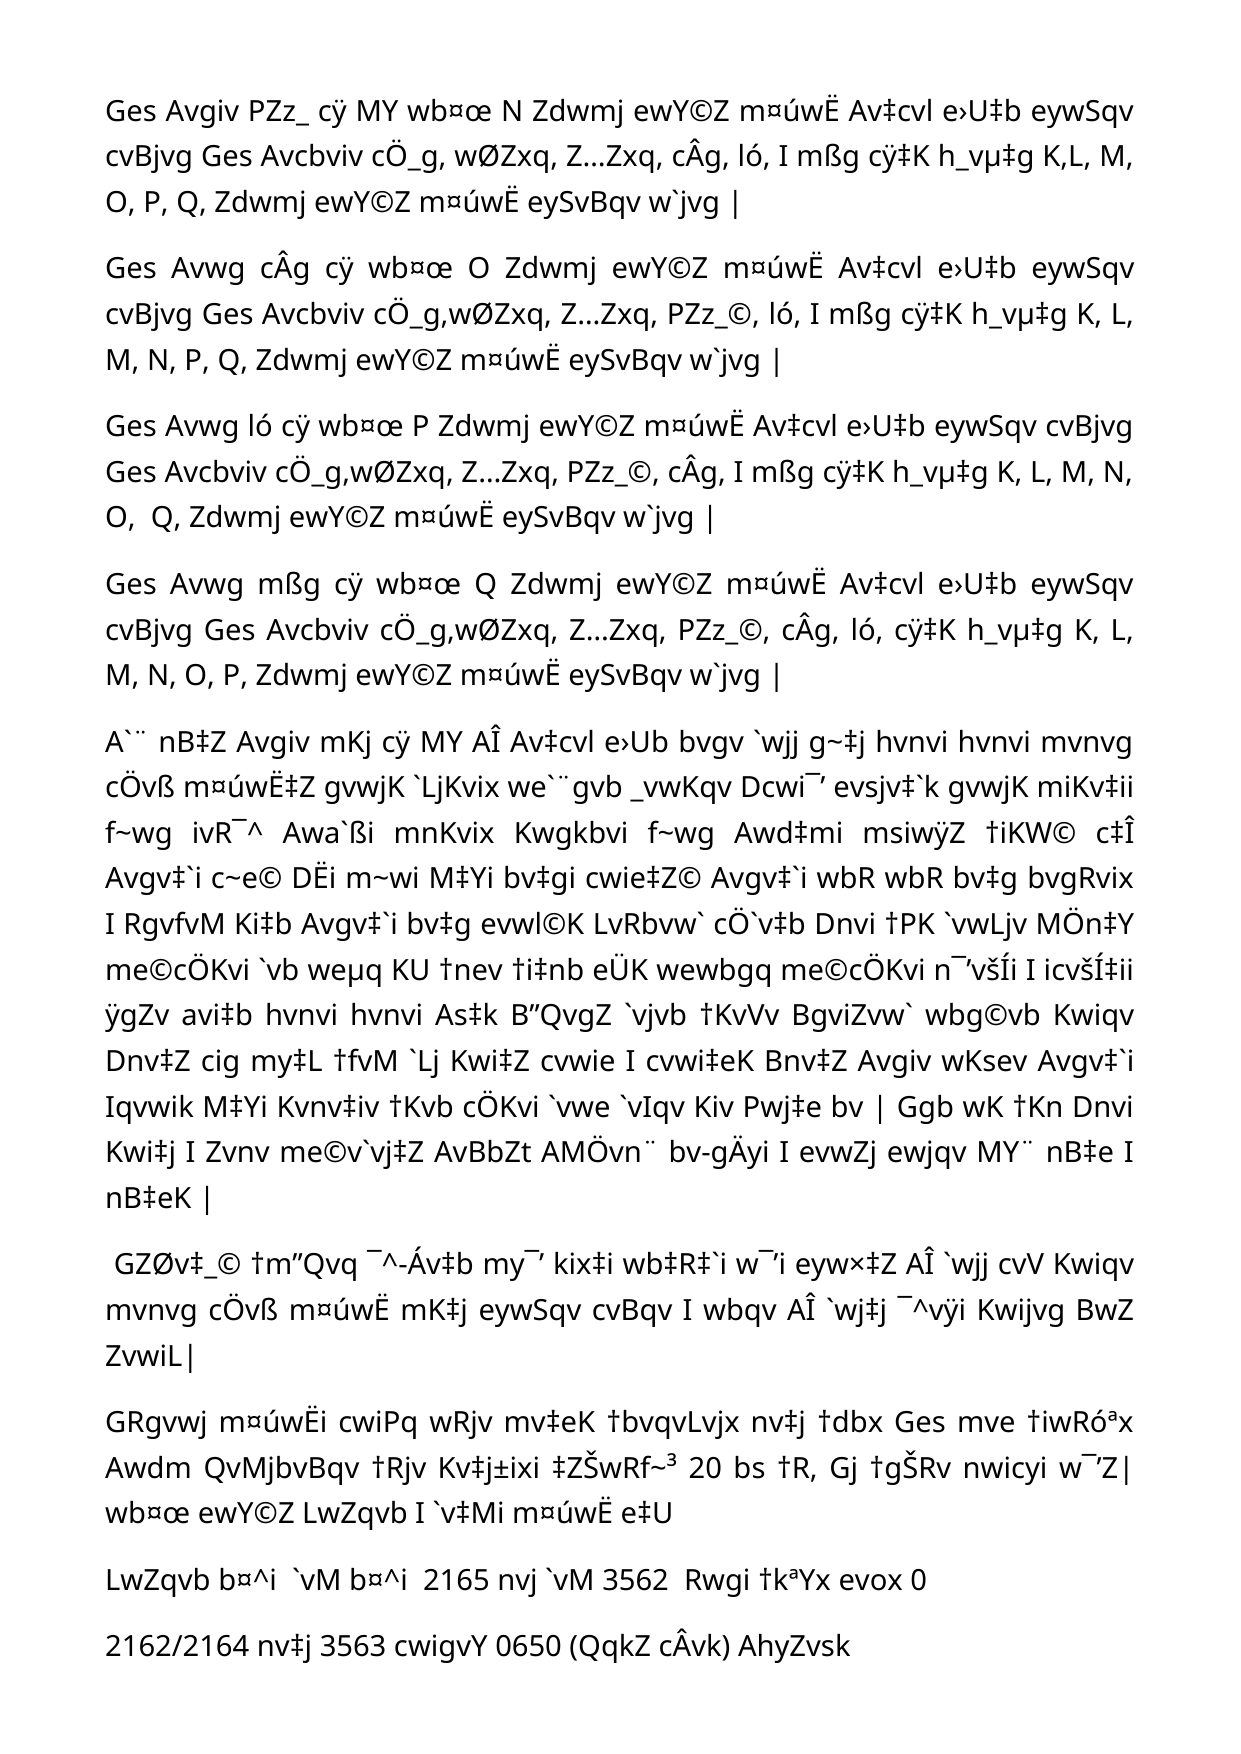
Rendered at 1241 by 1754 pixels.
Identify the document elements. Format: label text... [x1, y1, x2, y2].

text Ges Avwg mßg cÿ wb¤œ Q Zdwmj ewY©Z m¤úwË Av‡cvl e›U‡b eywSqv cvBjvg Ges Avcbviv cÖ_g,wØZxq, Z…Zxq, PZz_©, cÂg, ló, cÿ‡K h_vµ‡g K, L, M, N, O, P, Zdwmj ewY©Z m¤úwË eySvBqv w`jvg | [105, 563, 1135, 694]
text 2162/2164 nv‡j 3563 cwigvY 0650 (QqkZ cÂvk) AhyZvsk [105, 1625, 1135, 1665]
text Ges Avwg cÂg cÿ wb¤œ O Zdwmj ewY©Z m¤úwË Av‡cvl e›U‡b eywSqv cvBjvg Ges Avcbviv cÖ_g,wØZxq, Z…Zxq, PZz_©, ló, I mßg cÿ‡K h_vµ‡g K, L, M, N, P, Q, Zdwmj ewY©Z m¤úwË eySvBqv w`jvg | [105, 248, 1135, 379]
text Ges Avwg ló cÿ wb¤œ P Zdwmj ewY©Z m¤úwË Av‡cvl e›U‡b eywSqv cvBjvg Ges Avcbviv cÖ_g,wØZxq, Z…Zxq, PZz_©, cÂg, I mßg cÿ‡K h_vµ‡g K, L, M, N, O, Q, Zdwmj ewY©Z m¤úwË eySvBqv w`jvg | [105, 405, 1135, 536]
text GRgvwj m¤úwËi cwiPq wRjv mv‡eK †bvqvLvjx nv‡j †dbx Ges mve †iwRóªx Awdm QvMjbvBqv †Rjv Kv‡j±ixi ‡ZŠwRf~³ 20 bs †R, Gj †gŠRv nwicyi w¯’Z| wb¤œ ewY©Z LwZqvb I `v‡Mi m¤úwË e‡U [105, 1401, 1135, 1532]
text A`¨ nB‡Z Avgiv mKj cÿ MY AÎ Av‡cvl e›Ub bvgv `wjj g~‡j hvnvi hvnvi mvnvg cÖvß m¤úwË‡Z gvwjK `LjKvix we`¨gvb _vwKqv Dcwi¯’ evsjv‡`k gvwjK miKv‡ii f~wg ivR¯^ Awa`ßi mnKvix Kwgkbvi f~wg Awd‡mi msiwÿZ †iKW© c‡Î Avgv‡`i c~e© DËi m~wi M‡Yi bv‡gi cwie‡Z© Avgv‡`i wbR wbR bv‡g bvgRvix I RgvfvM Ki‡b Avgv‡`i bv‡g evwl©K LvRbvw` cÖ`v‡b Dnvi †PK `vwLjv MÖn‡Y me©cÖKvi `vb weµq KU †nev †i‡nb eÜK wewbgq me©cÖKvi n¯’všÍi I icvšÍ‡ii ÿgZv avi‡b hvnvi hvnvi As‡k B”QvgZ `vjvb †KvVv BgviZvw` wbg©vb Kwiqv Dnv‡Z cig my‡L †fvM `Lj Kwi‡Z cvwie I cvwi‡eK Bnv‡Z Avgiv wKsev Avgv‡`i Iqvwik M‡Yi Kvnv‡iv †Kvb cÖKvi `vwe `vIqv Kiv Pwj‡e bv | Ggb wK †Kn Dnvi Kwi‡j I Zvnv me©v`vj‡Z AvBbZt AMÖvn¨ bv-gÄyi I evwZj ewjqv MY¨ nB‡e I nB‡eK | [105, 721, 1135, 1217]
text LwZqvb b¤^i `vM b¤^i 2165 nvj `vM 3562 Rwgi †kªYx evox 0 [105, 1559, 1135, 1599]
text Ges Avgiv PZz_ cÿ MY wb¤œ N Zdwmj ewY©Z m¤úwË Av‡cvl e›U‡b eywSqv cvBjvg Ges Avcbviv cÖ_g, wØZxq, Z…Zxq, cÂg, ló, I mßg cÿ‡K h_vµ‡g K,L, M, O, P, Q, Zdwmj ewY©Z m¤úwË eySvBqv w`jvg | [105, 90, 1135, 221]
text GZØv‡_© †m”Qvq ¯^-Áv‡b my¯’ kix‡i wb‡R‡`i w¯’i eyw×‡Z AÎ `wjj cvV Kwiqv mvnvg cÖvß m¤úwË mK‡j eywSqv cvBqv I wbqv AÎ `wj‡j ¯^vÿi Kwijvg BwZ ZvwiL| [105, 1243, 1135, 1374]
